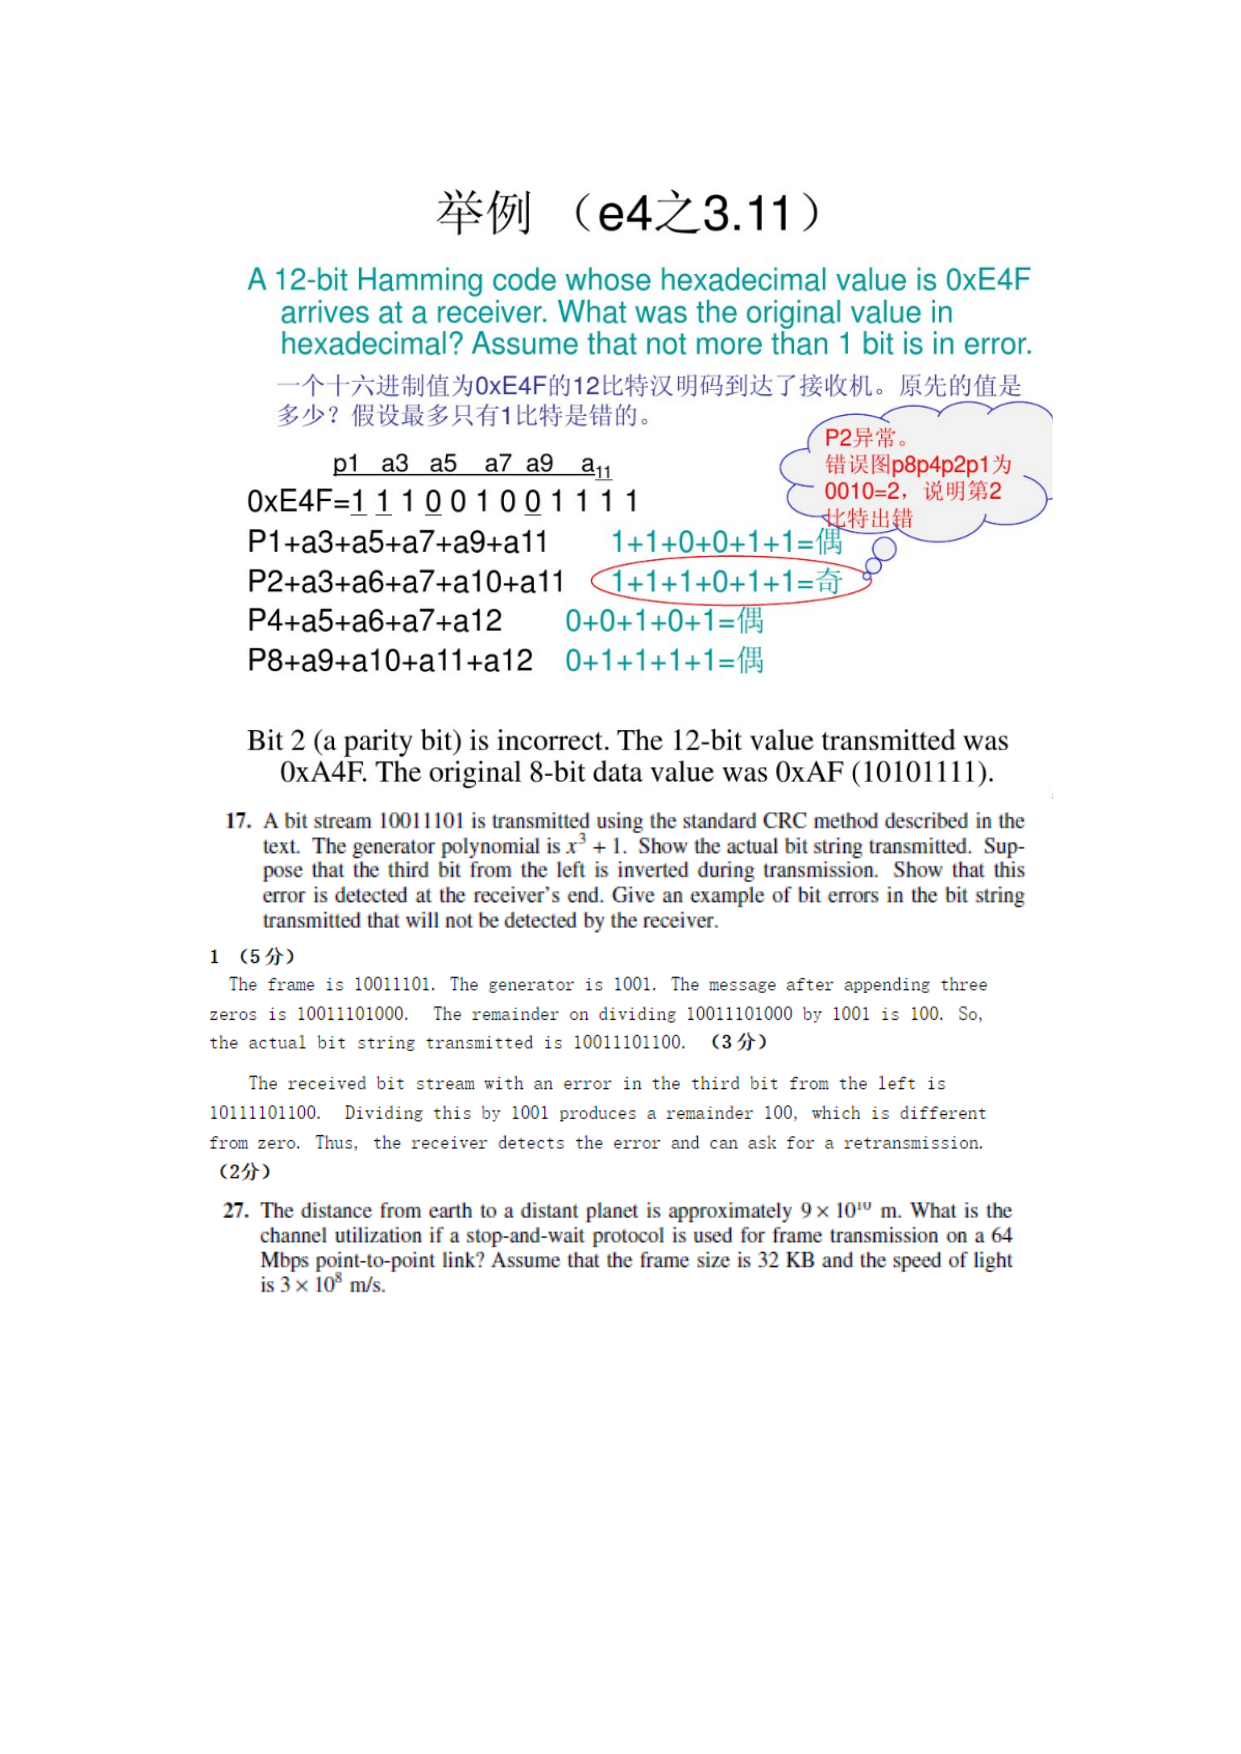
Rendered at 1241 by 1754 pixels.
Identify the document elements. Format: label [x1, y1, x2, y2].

picture [187, 942, 1053, 1192]
picture [187, 162, 1053, 811]
